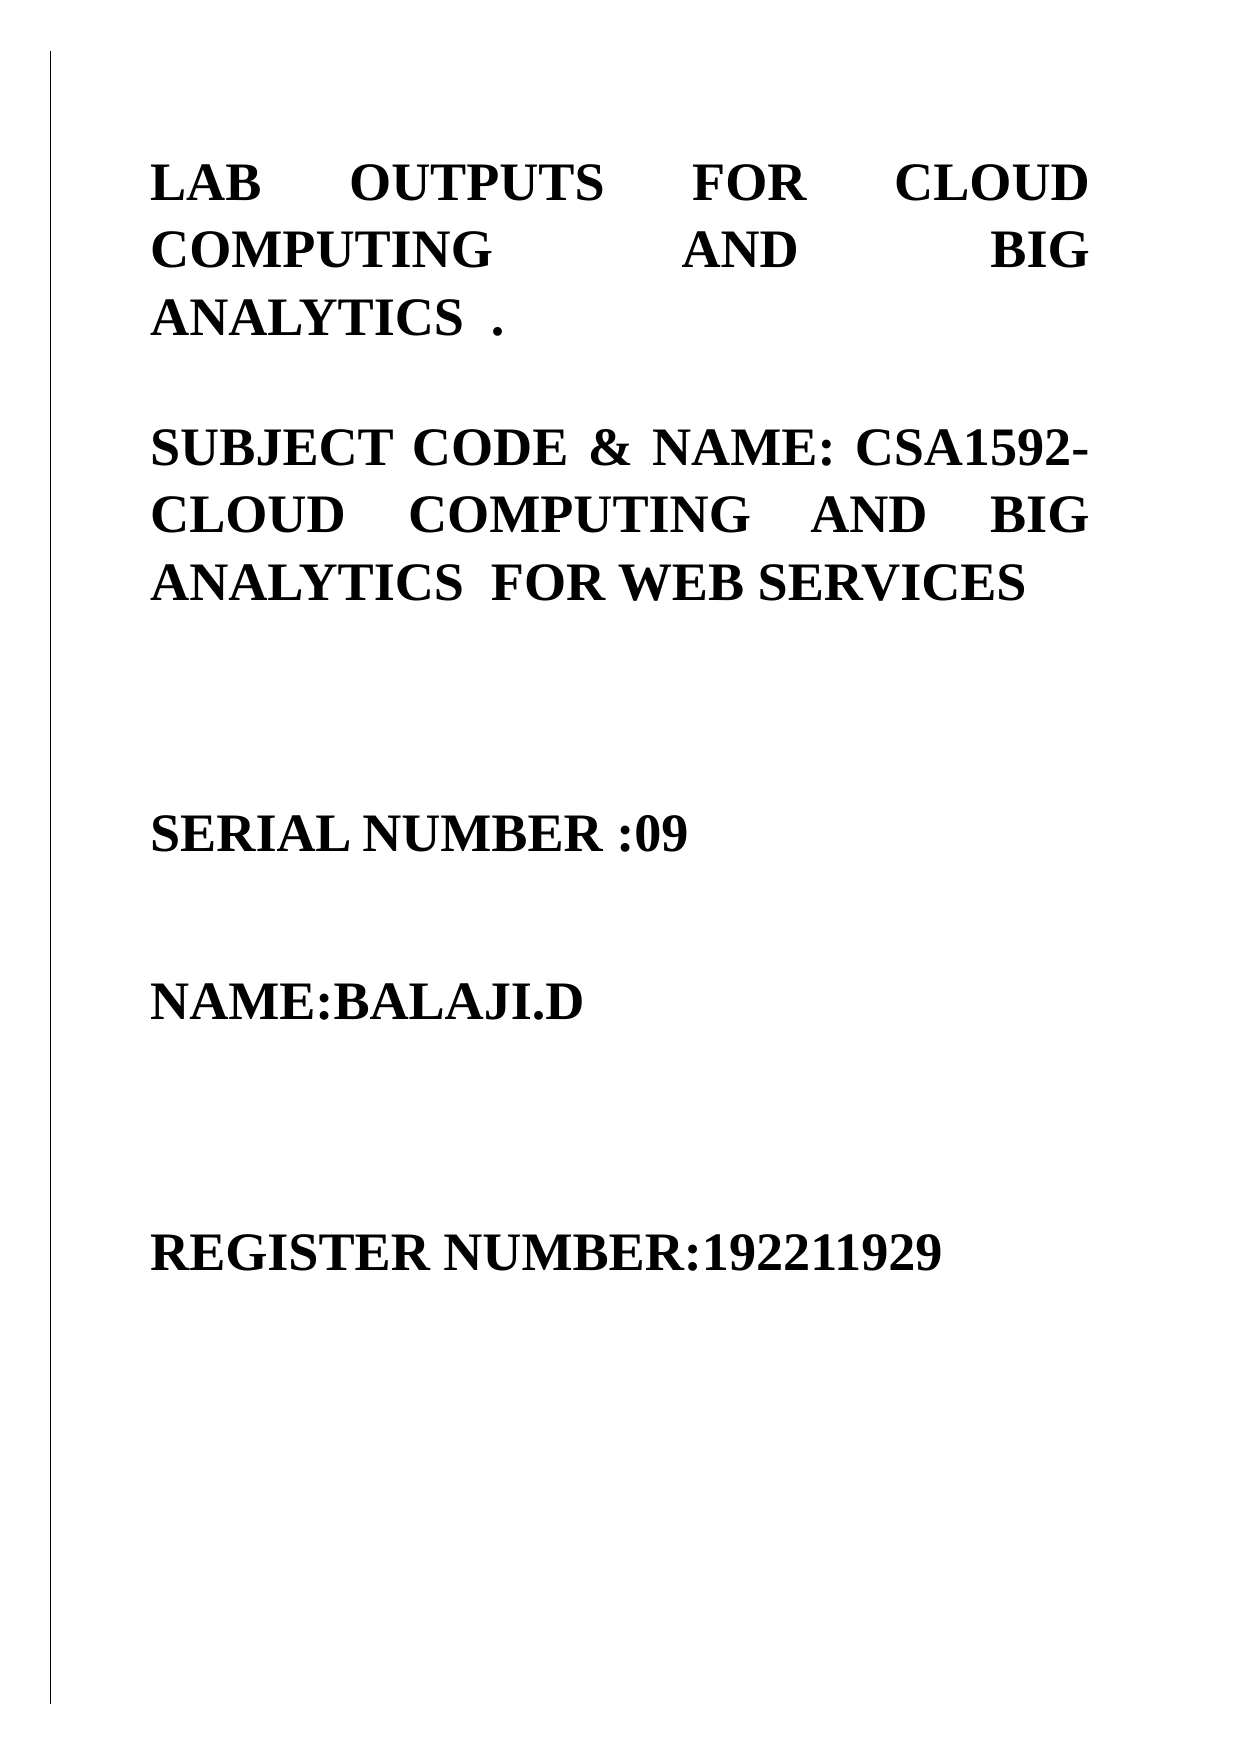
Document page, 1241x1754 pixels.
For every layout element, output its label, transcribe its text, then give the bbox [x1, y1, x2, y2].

text SUBJECT CODE & NAME: CSA1592-CLOUD COMPUTING AND BIG ANALYTICS FOR WEB SERVICES [150, 415, 1090, 612]
text NAME:BALAJI.D [150, 969, 1090, 1031]
text LAB OUTPUTS FOR CLOUD COMPUTING AND BIG ANALYTICS . [150, 150, 1090, 347]
text REGISTER NUMBER:192211929 [150, 1220, 1090, 1283]
text SERIAL NUMBER :09 [150, 801, 1090, 863]
